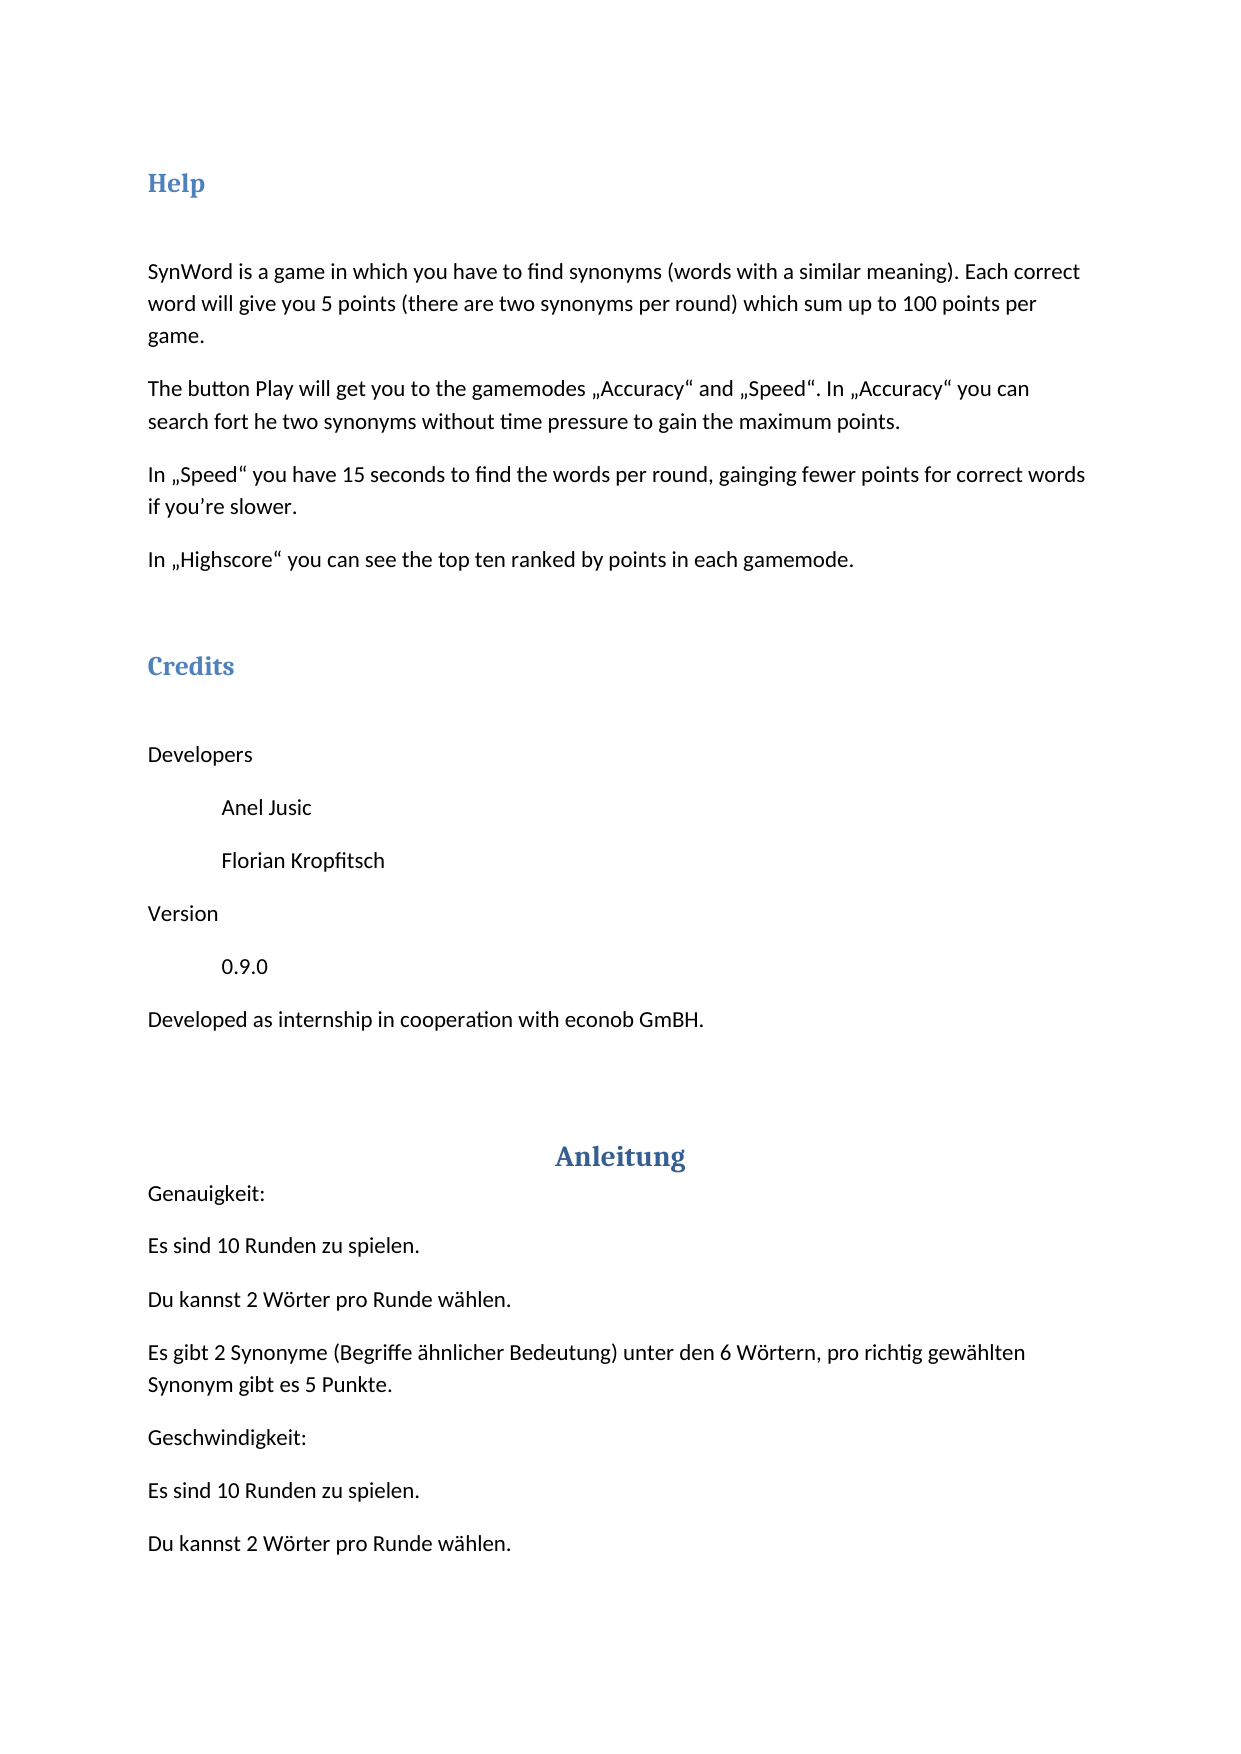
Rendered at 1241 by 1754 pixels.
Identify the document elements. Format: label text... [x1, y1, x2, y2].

text Es sind 10 Runden zu spielen. [148, 1476, 1093, 1504]
text Es sind 10 Runden zu spielen. [148, 1232, 1093, 1260]
text 0.9.0 [148, 952, 1093, 980]
text The button Play will get you to the gamemodes „Accuracy“ and „Speed“. In „Accuracy“ you can search fort he two synonyms without time pressure to gain the maximum points. [148, 374, 1093, 435]
text Geschwindigkeit: [148, 1423, 1093, 1451]
text Florian Kropfitsch [148, 846, 1093, 874]
subtitle Help [148, 168, 1093, 199]
text In „Speed“ you have 15 seconds to find the words per round, gainging fewer points for correct words if you’re slower. [148, 460, 1093, 520]
subtitle Anleitung [148, 1140, 1093, 1174]
text Genauigkeit: [148, 1179, 1093, 1207]
text In „Highscore“ you can see the top ten ranked by points in each gamemode. [148, 545, 1093, 573]
text Developed as internship in cooperation with econob GmBH. [148, 1005, 1093, 1033]
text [148, 1338, 1093, 1398]
text Developers [148, 740, 1093, 768]
subtitle Credits [148, 651, 1093, 682]
text SynWord is a game in which you have to find synonyms (words with a similar meaning). Each correct word will give you 5 points (there are two synonyms per round) which sum up to 100 points per game. [148, 257, 1093, 349]
text Version [148, 899, 1093, 927]
text Du kannst 2 Wörter pro Runde wählen. [148, 1529, 1093, 1557]
text Du kannst 2 Wörter pro Runde wählen. [148, 1285, 1093, 1313]
text Anel Jusic [148, 793, 1093, 821]
